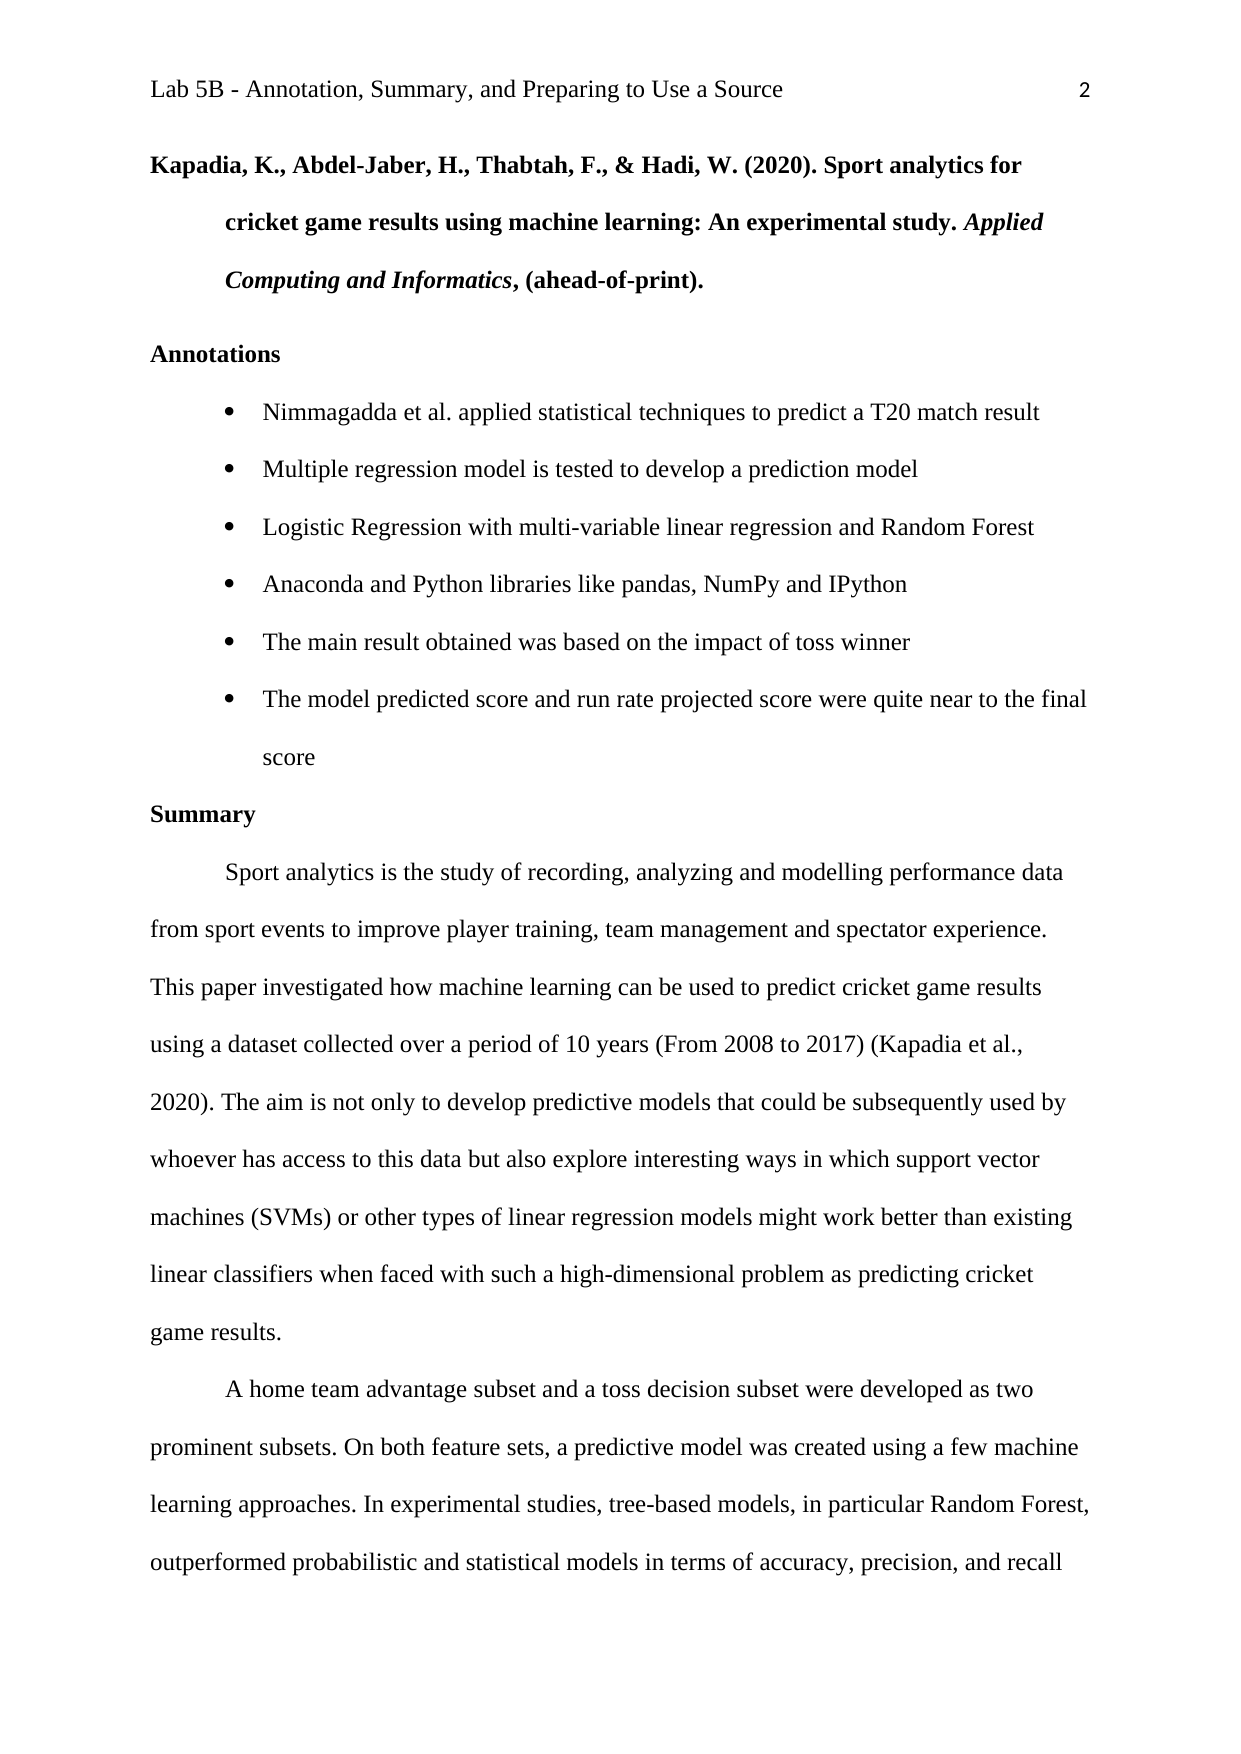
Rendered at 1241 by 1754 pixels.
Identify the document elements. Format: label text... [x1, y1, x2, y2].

list Nimmagadda et al. applied statistical techniques to predict a T20 match result [225, 397, 1090, 425]
list Anaconda and Python libraries like pandas, NumPy and IPython [225, 569, 1090, 598]
text Kapadia, K., Abdel-Jaber, H., Thabtah, F., & Hadi, W. (2020). Sport analytics for cricket game results using machine learning: An experimental study. Applied Computing and Informatics, (ahead-of-print). [150, 150, 1090, 294]
list Logistic Regression with multi-variable linear regression and Random Forest [225, 512, 1090, 540]
list The main result obtained was based on the impact of toss winner [225, 627, 1090, 655]
list Multiple regression model is tested to develop a prediction model [225, 454, 1090, 483]
list The model predicted score and run rate projected score were quite near to the final score [225, 684, 1090, 770]
text Annotations [150, 339, 1090, 368]
text Sport analytics is the study of recording, analyzing and modelling performance data from sport events to improve player training, team management and spectator experience. This paper investigated how machine learning can be used to predict cricket game results using a dataset collected over a period of 10 years (From 2008 to 2017) (Kapadia et al., 2020). The aim is not only to develop predictive models that could be subsequently used by whoever has access to this data but also explore interesting ways in which support vector machines (SVMs) or other types of linear regression models might work better than existing linear classifiers when faced with such a high-dimensional problem as predicting cricket game results. [150, 857, 1090, 1345]
text Summary [150, 799, 1090, 828]
